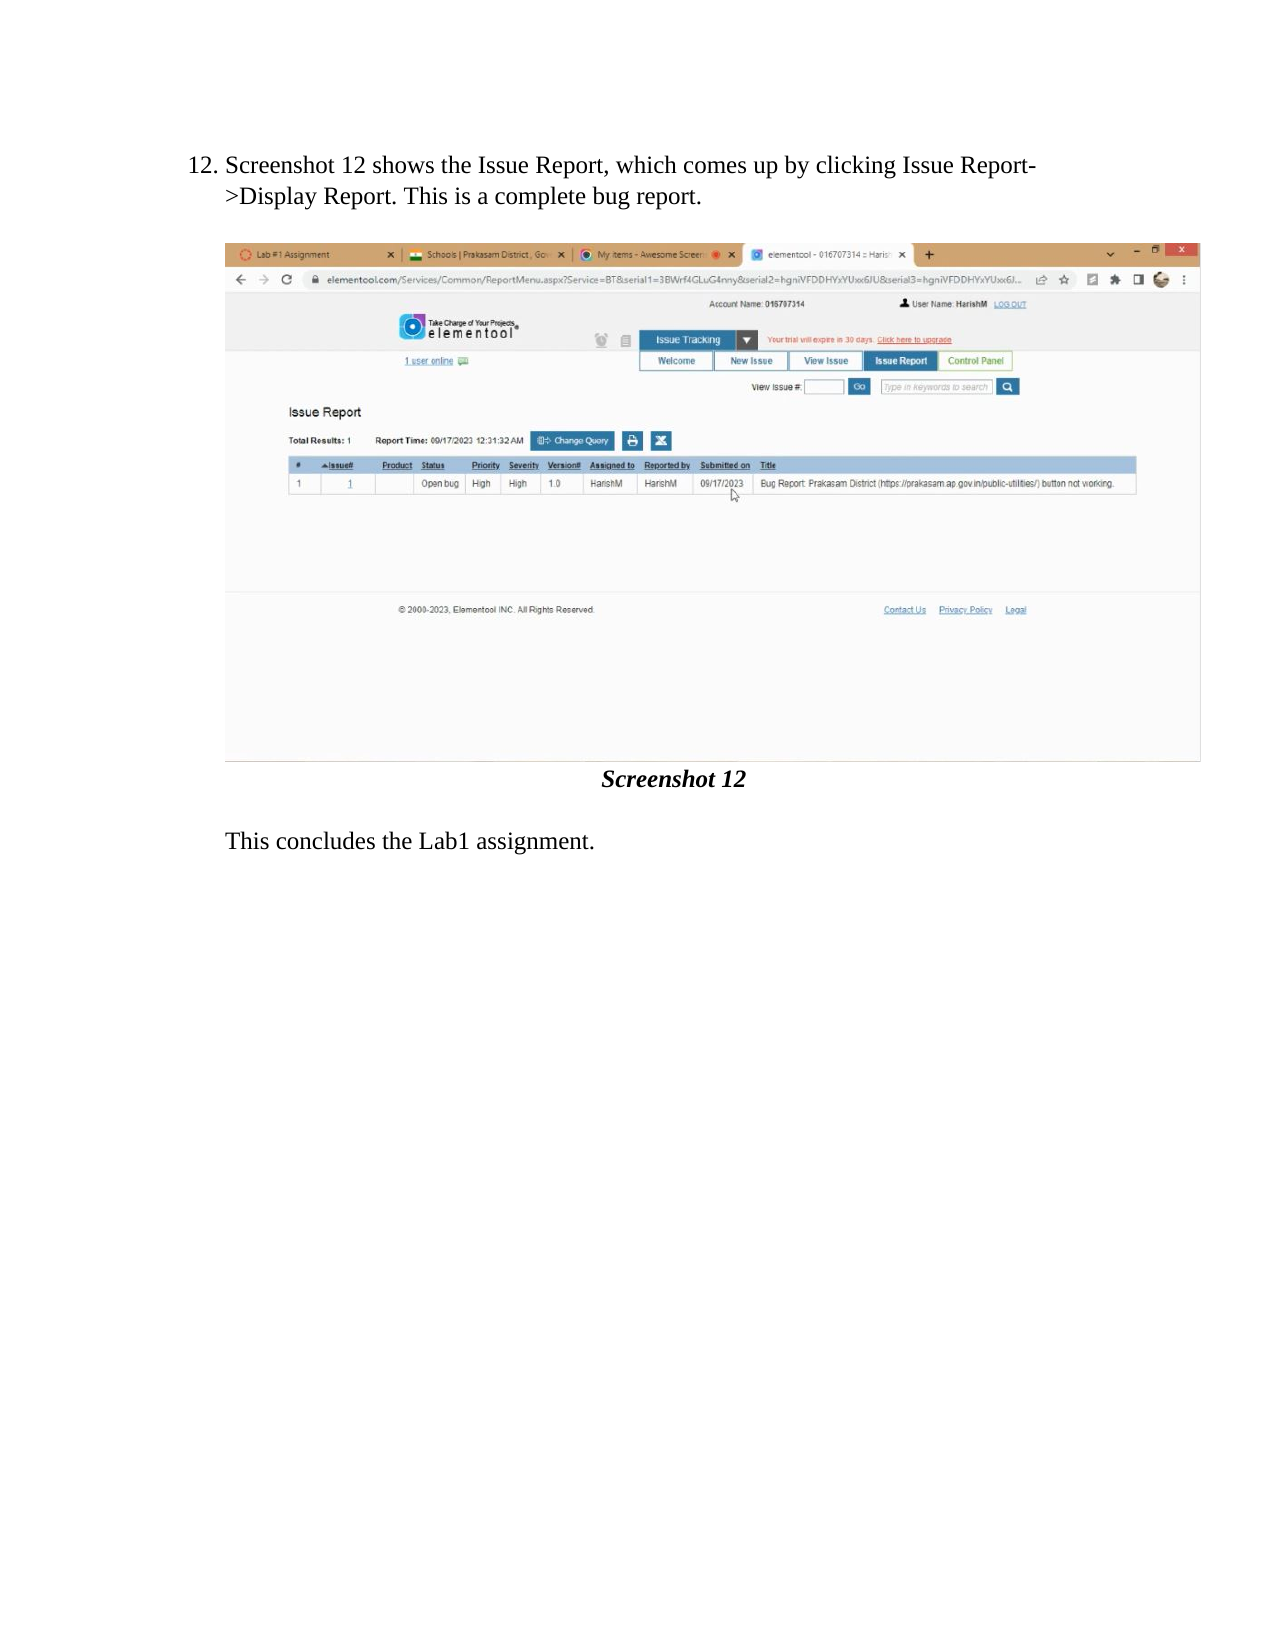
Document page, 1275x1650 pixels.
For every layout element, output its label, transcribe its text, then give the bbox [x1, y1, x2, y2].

list This concludes the Lab1 assignment. [225, 826, 1125, 855]
list Screenshot 12 shows the Issue Report, which comes up by clicking Issue Report->Display Report. This is a complete bug report. [187, 150, 1125, 210]
picture [225, 243, 1200, 762]
list Screenshot 12 [225, 764, 1125, 793]
